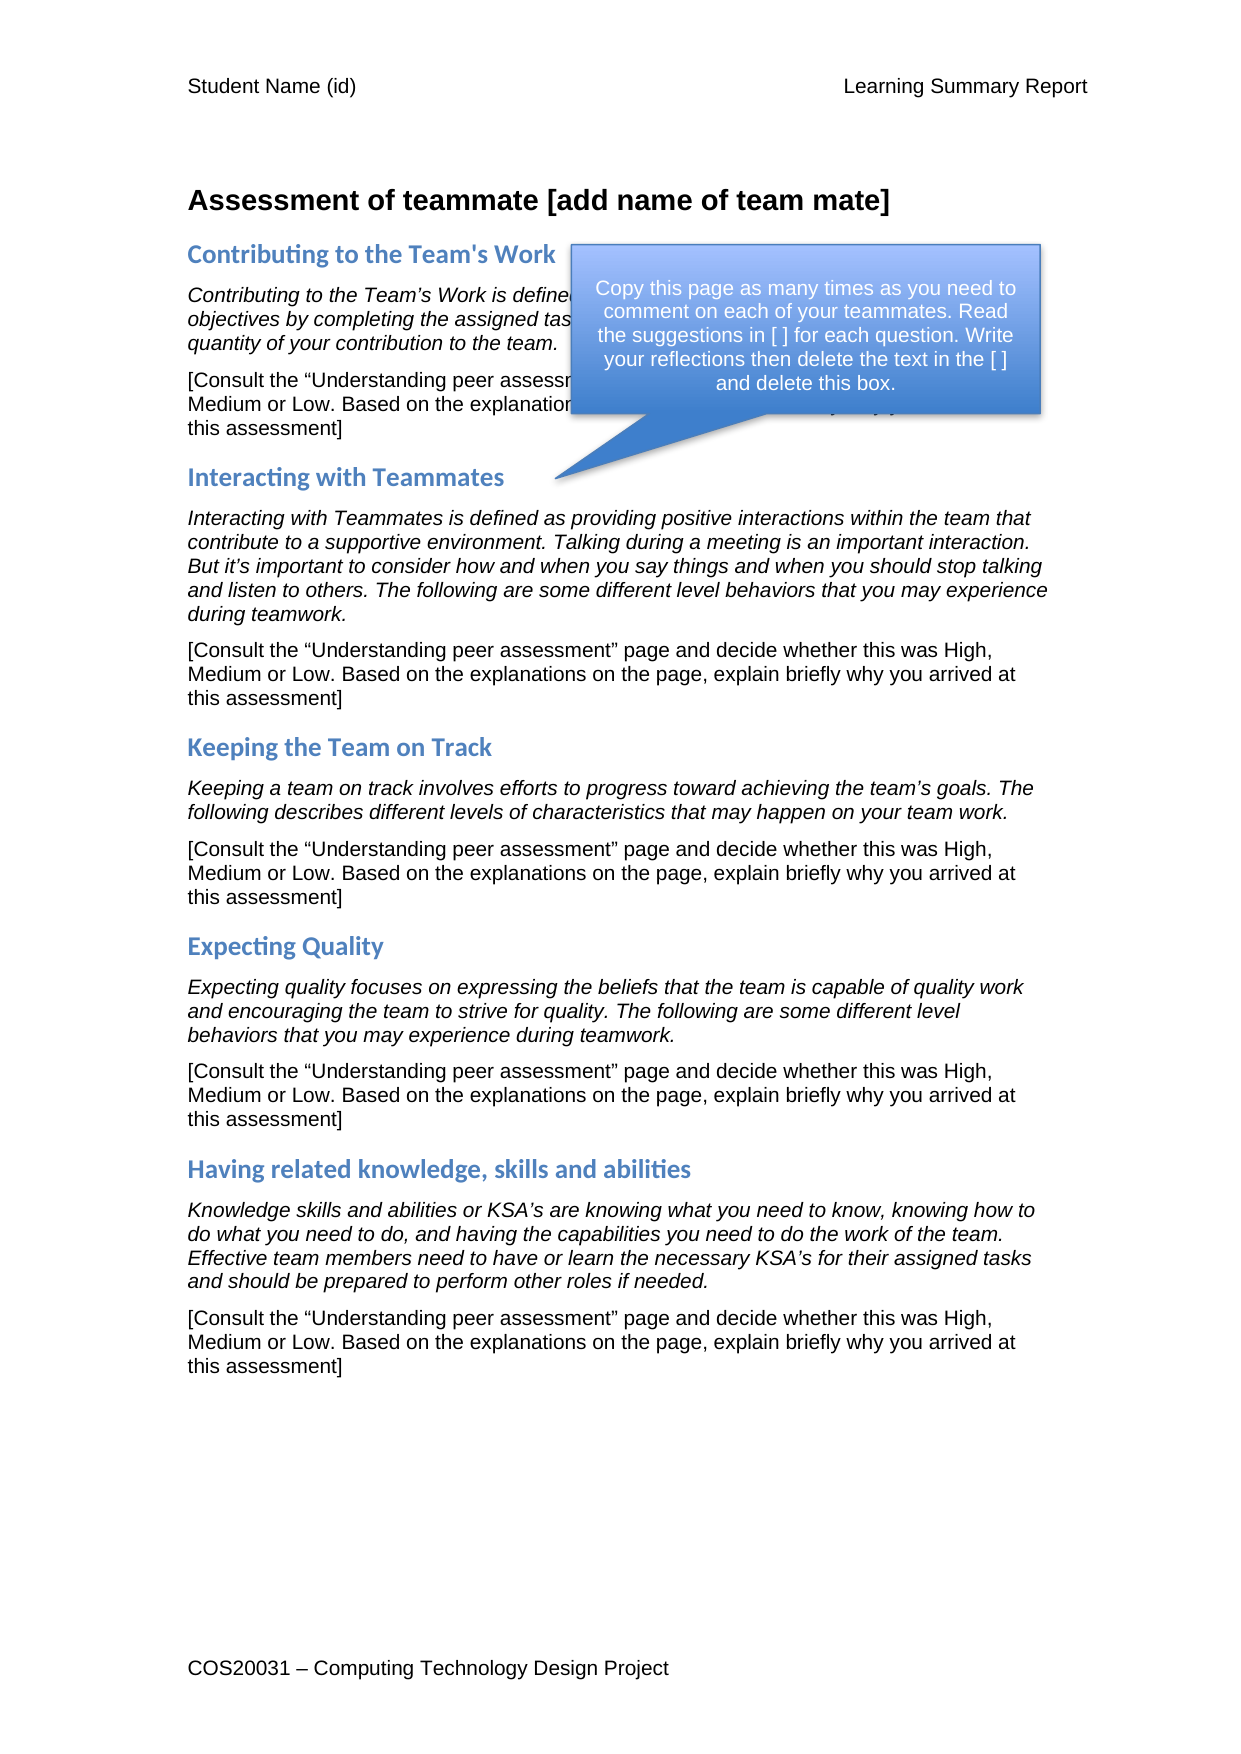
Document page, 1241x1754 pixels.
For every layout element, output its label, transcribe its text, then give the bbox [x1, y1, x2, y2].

text Keeping a team on track involves efforts to progress toward achieving the team’s goals. The following describes different levels of characteristics that may happen on your team work. [187, 776, 1053, 824]
text Interacting with Teammates is defined as providing positive interactions within the team that contribute to a supportive environment. Talking during a meeting is an important interaction. But it’s important to consider how and when you say things and when you should stop talking and listen to others. The following are some different level behaviors that you may experience during teamwork. [187, 506, 1053, 625]
text Knowledge skills and abilities or KSA’s are knowing what you need to know, knowing how to do what you need to do, and having the capabilities you need to do the work of the team. Effective team members need to have or learn the necessary KSA’s for their assigned tasks and should be prepared to perform other roles if needed. [187, 1197, 1053, 1293]
subtitle Interacting with Teammates [187, 460, 1053, 493]
subtitle Contributing to the Team's Work [187, 237, 1053, 271]
subtitle Assessment of teammate [add name of team mate] [187, 187, 1053, 217]
text Contributing to the Team’s Work is defined as helping the team achieve its goals or objectives by completing the assigned tasks. Your behaviours influence the quality and quantity of your contribution to the team. [187, 283, 566, 355]
text Expecting quality focuses on expressing the beliefs that the team is capable of quality work and encouraging the team to strive for quality. The following are some different level behaviors that you may experience during teamwork. [187, 975, 1053, 1047]
subtitle Having related knowledge, skills and abilities [187, 1152, 1053, 1185]
subtitle Keeping the Team on Track [187, 731, 1053, 764]
subtitle Expecting Quality [187, 929, 1053, 962]
